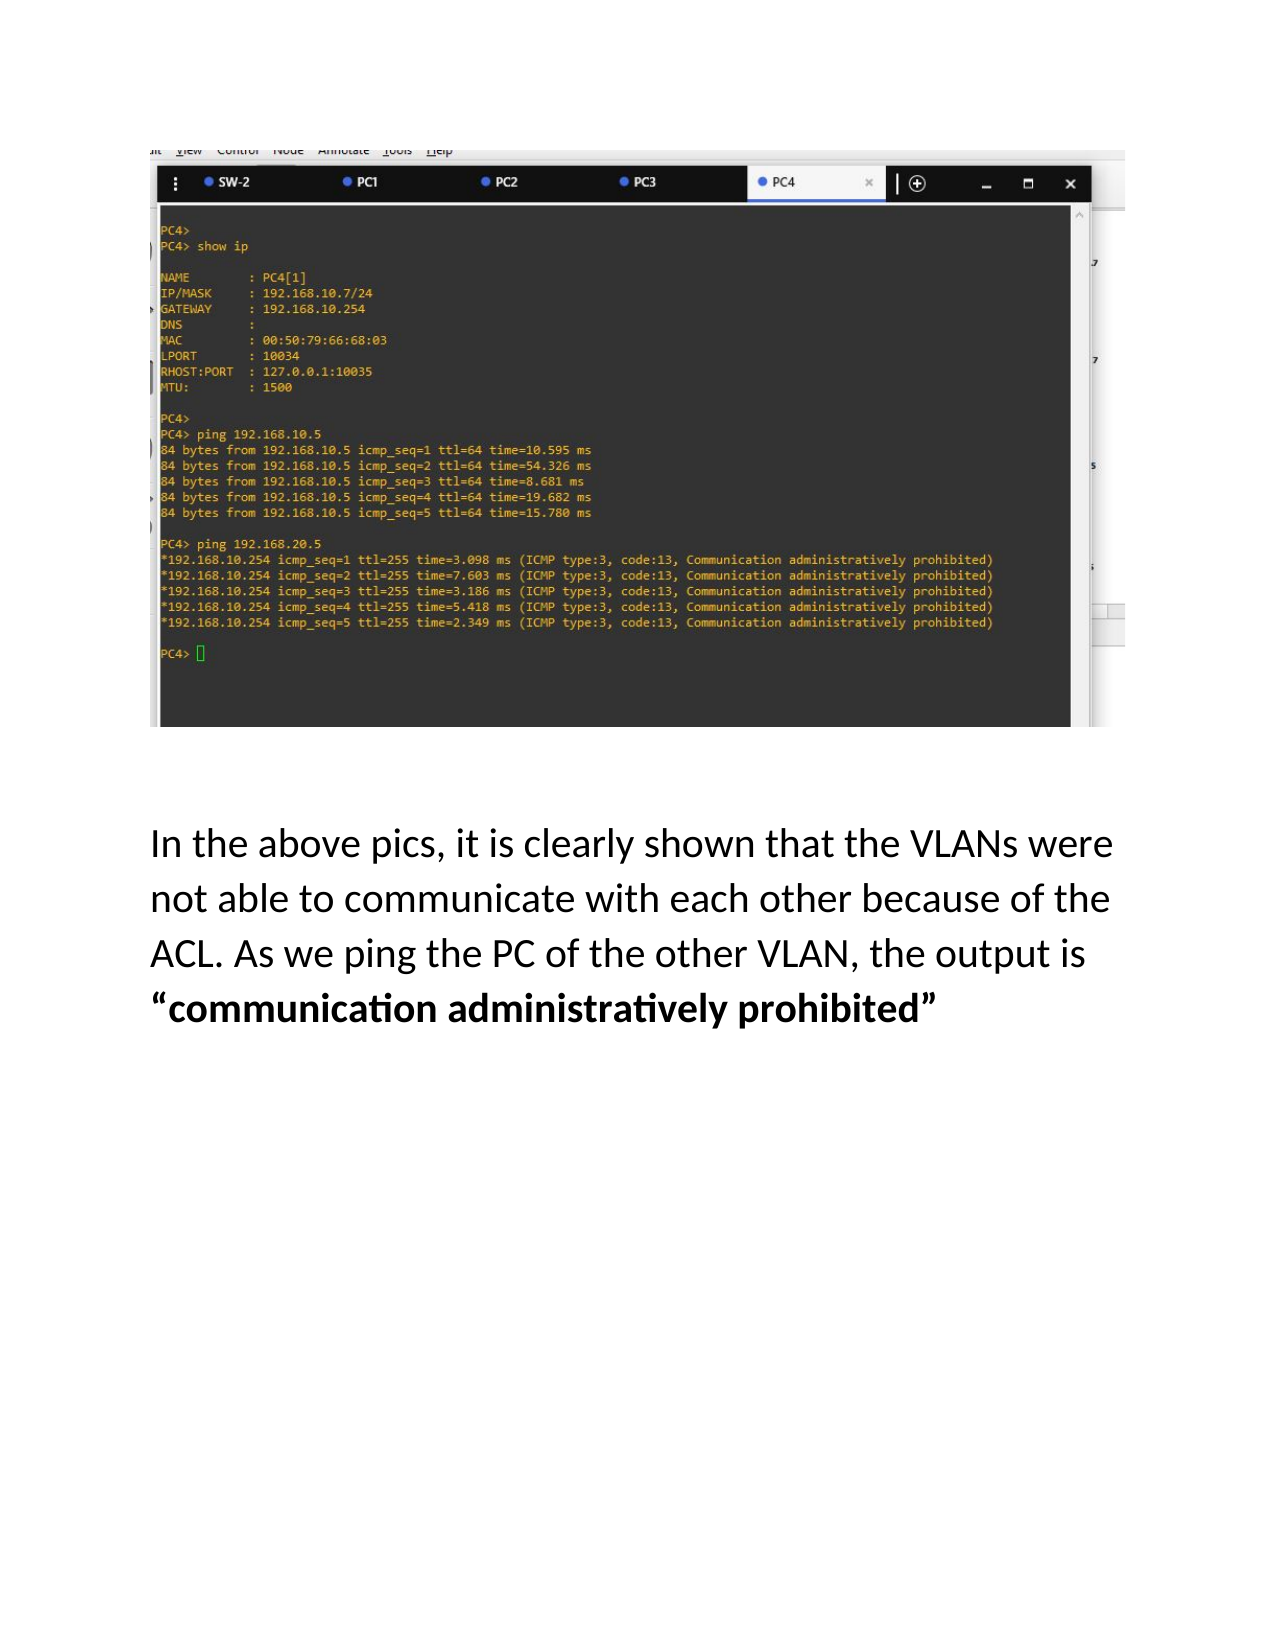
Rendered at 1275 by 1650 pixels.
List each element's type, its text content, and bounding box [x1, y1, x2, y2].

picture [150, 150, 1125, 727]
text In the above pics, it is clearly shown that the VLANs were not able to communicate with each other because of the ACL. As we ping the PC of the other VLAN, the output is “communication administratively prohibited” [150, 817, 1125, 1033]
